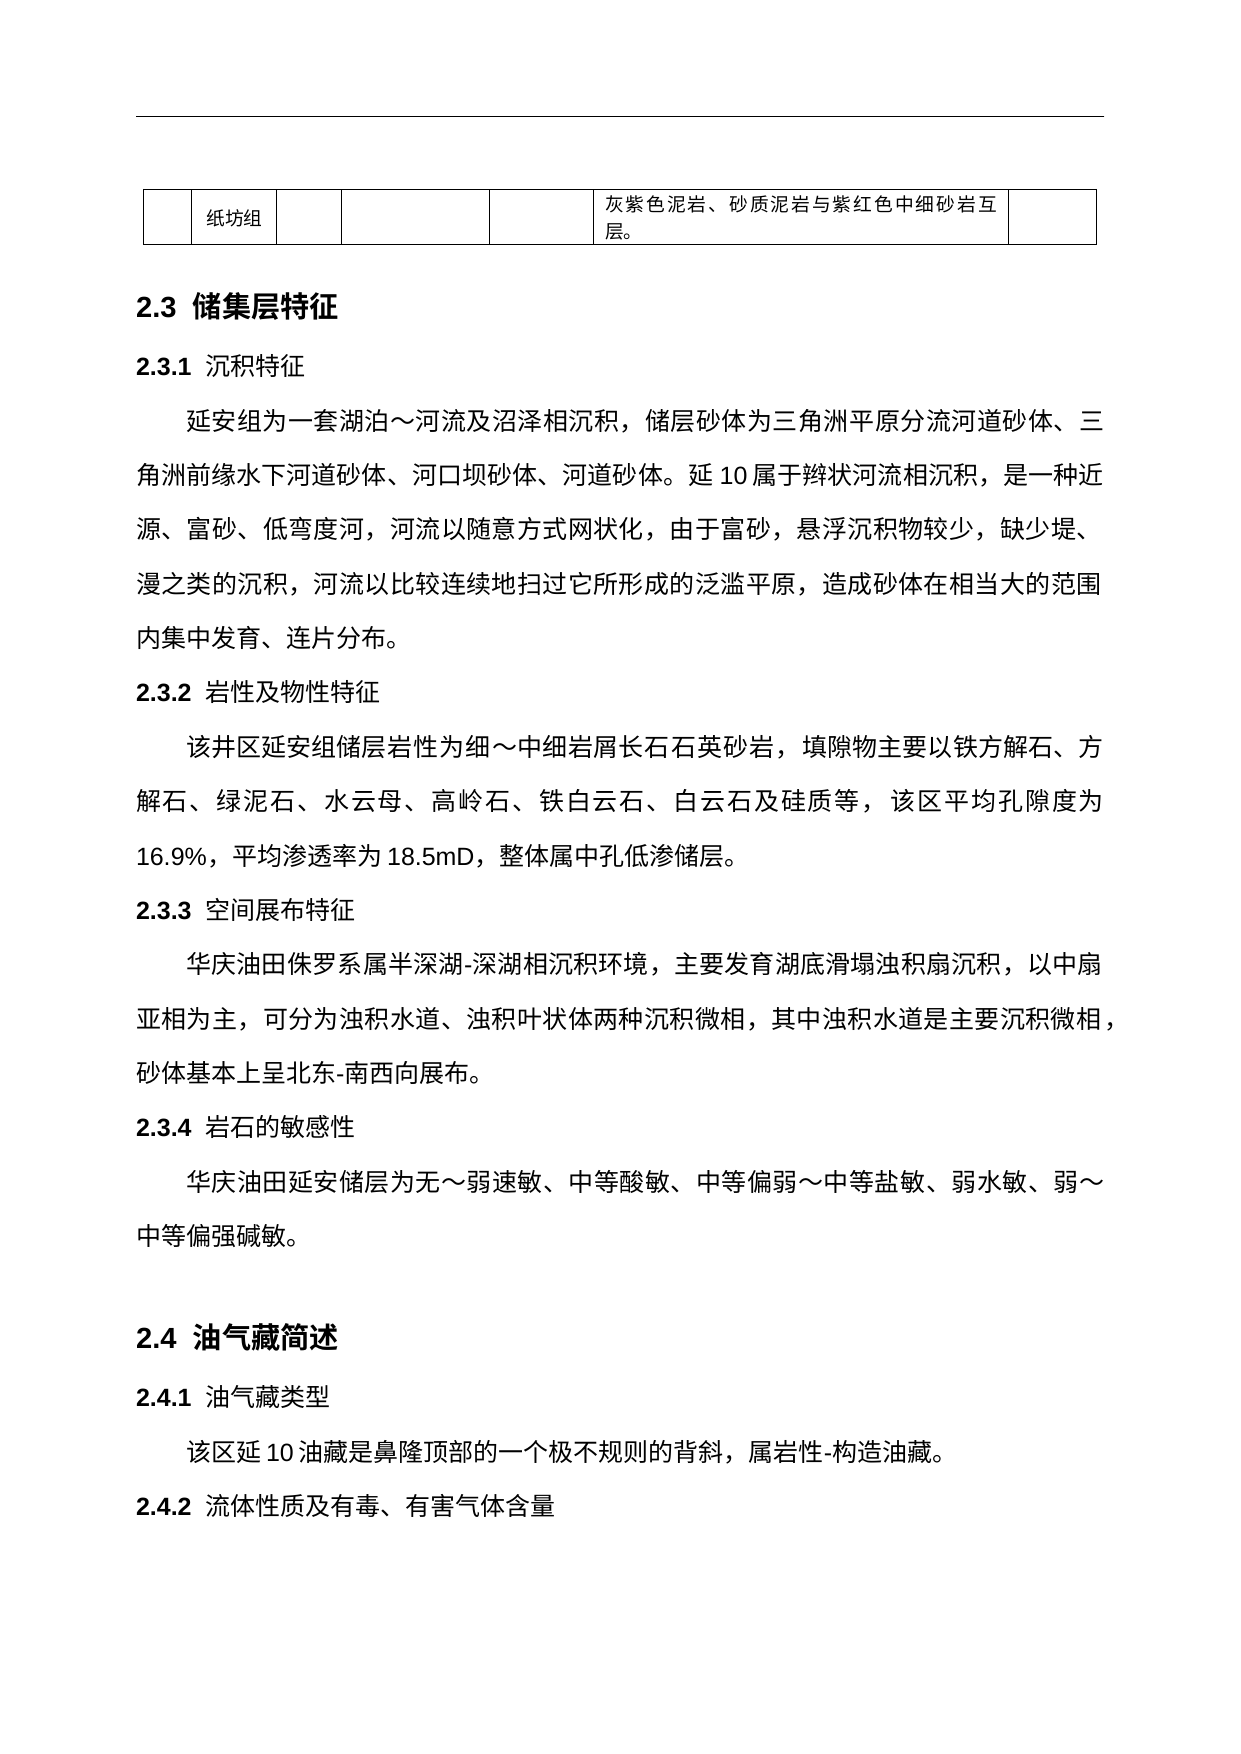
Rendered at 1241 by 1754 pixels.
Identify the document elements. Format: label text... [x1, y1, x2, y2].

table_cell [490, 190, 593, 244]
text 该区延10油藏是鼻隆顶部的一个极不规则的背斜，属岩性-构造油藏。 [136, 1432, 1104, 1468]
text 2.3.3 空间展布特征 [136, 890, 1104, 927]
table_cell [1009, 190, 1096, 244]
text 2.4.2 流体性质及有毒、有害气体含量 [136, 1486, 1104, 1523]
table_cell [342, 190, 489, 244]
text 2.3.4 岩石的敏感性 [136, 1108, 1104, 1144]
table_cell 纸坊组 [192, 190, 276, 244]
text 2.3.2 岩性及物性特征 [136, 673, 1104, 709]
text 2.4.1 油气藏类型 [136, 1378, 1104, 1414]
text 华庆油田侏罗系属半深湖-深湖相沉积环境，主要发育湖底滑塌浊积扇沉积，以中扇亚相为主，可分为浊积水道、浊积叶状体两种沉积微相，其中浊积水道是主要沉积微相，砂体基本上呈北东-南西向展布。 [136, 945, 1104, 1090]
text 华庆油田延安储层为无～弱速敏、中等酸敏、中等偏弱～中等盐敏、弱水敏、弱～中等偏强碱敏。 [136, 1162, 1104, 1253]
table_cell [277, 190, 341, 244]
text 2.3.1 沉积特征 [136, 347, 1104, 383]
text 延安组为一套湖泊～河流及沼泽相沉积，储层砂体为三角洲平原分流河道砂体、三角洲前缘水下河道砂体、河口坝砂体、河道砂体。延10属于辫状河流相沉积，是一种近源、富砂、低弯度河，河流以随意方式网状化，由于富砂，悬浮沉积物较少，缺少堤、漫之类的沉积，河流以比较连续地扫过它所形成的泛滥平原，造成砂体在相当大的范围内集中发育、连片分布。 [136, 401, 1104, 655]
text 该井区延安组储层岩性为细～中细岩屑长石石英砂岩，填隙物主要以铁方解石、方解石、绿泥石、水云母、高岭石、铁白云石、白云石及硅质等，该区平均孔隙度为16.9%，平均渗透率为18.5mD，整体属中孔低渗储层。 [136, 727, 1104, 872]
subtitle 2.3 储集层特征 [136, 283, 1104, 326]
table_cell 灰紫色泥岩、砂质泥岩与紫红色中细砂岩互层。 [594, 190, 1008, 244]
subtitle 2.4 油气藏简述 [136, 1314, 1104, 1356]
